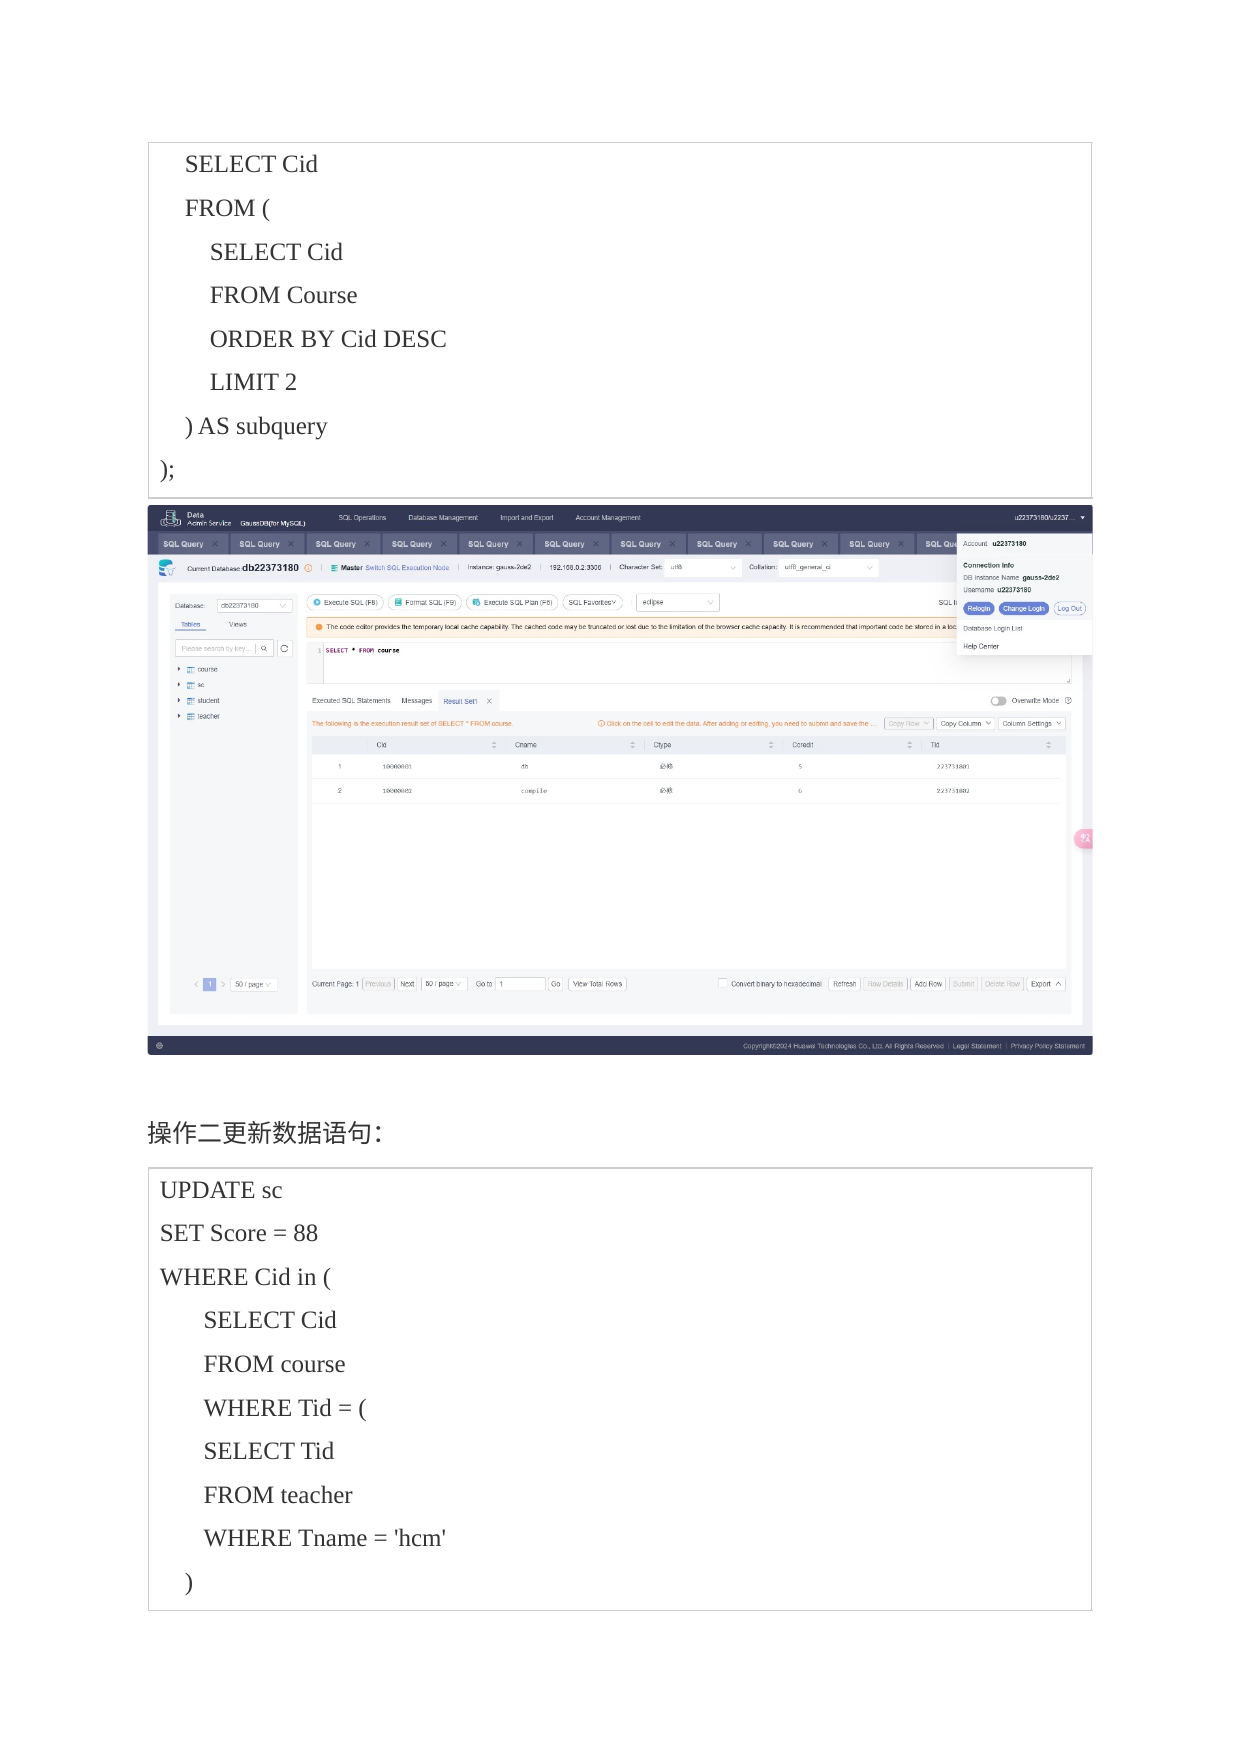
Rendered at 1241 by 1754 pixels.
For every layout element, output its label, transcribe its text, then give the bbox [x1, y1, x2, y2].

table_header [149, 1169, 1091, 1609]
picture [147, 505, 1093, 1055]
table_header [149, 143, 1091, 497]
text 操作二更新数据语句： [148, 1114, 1093, 1150]
